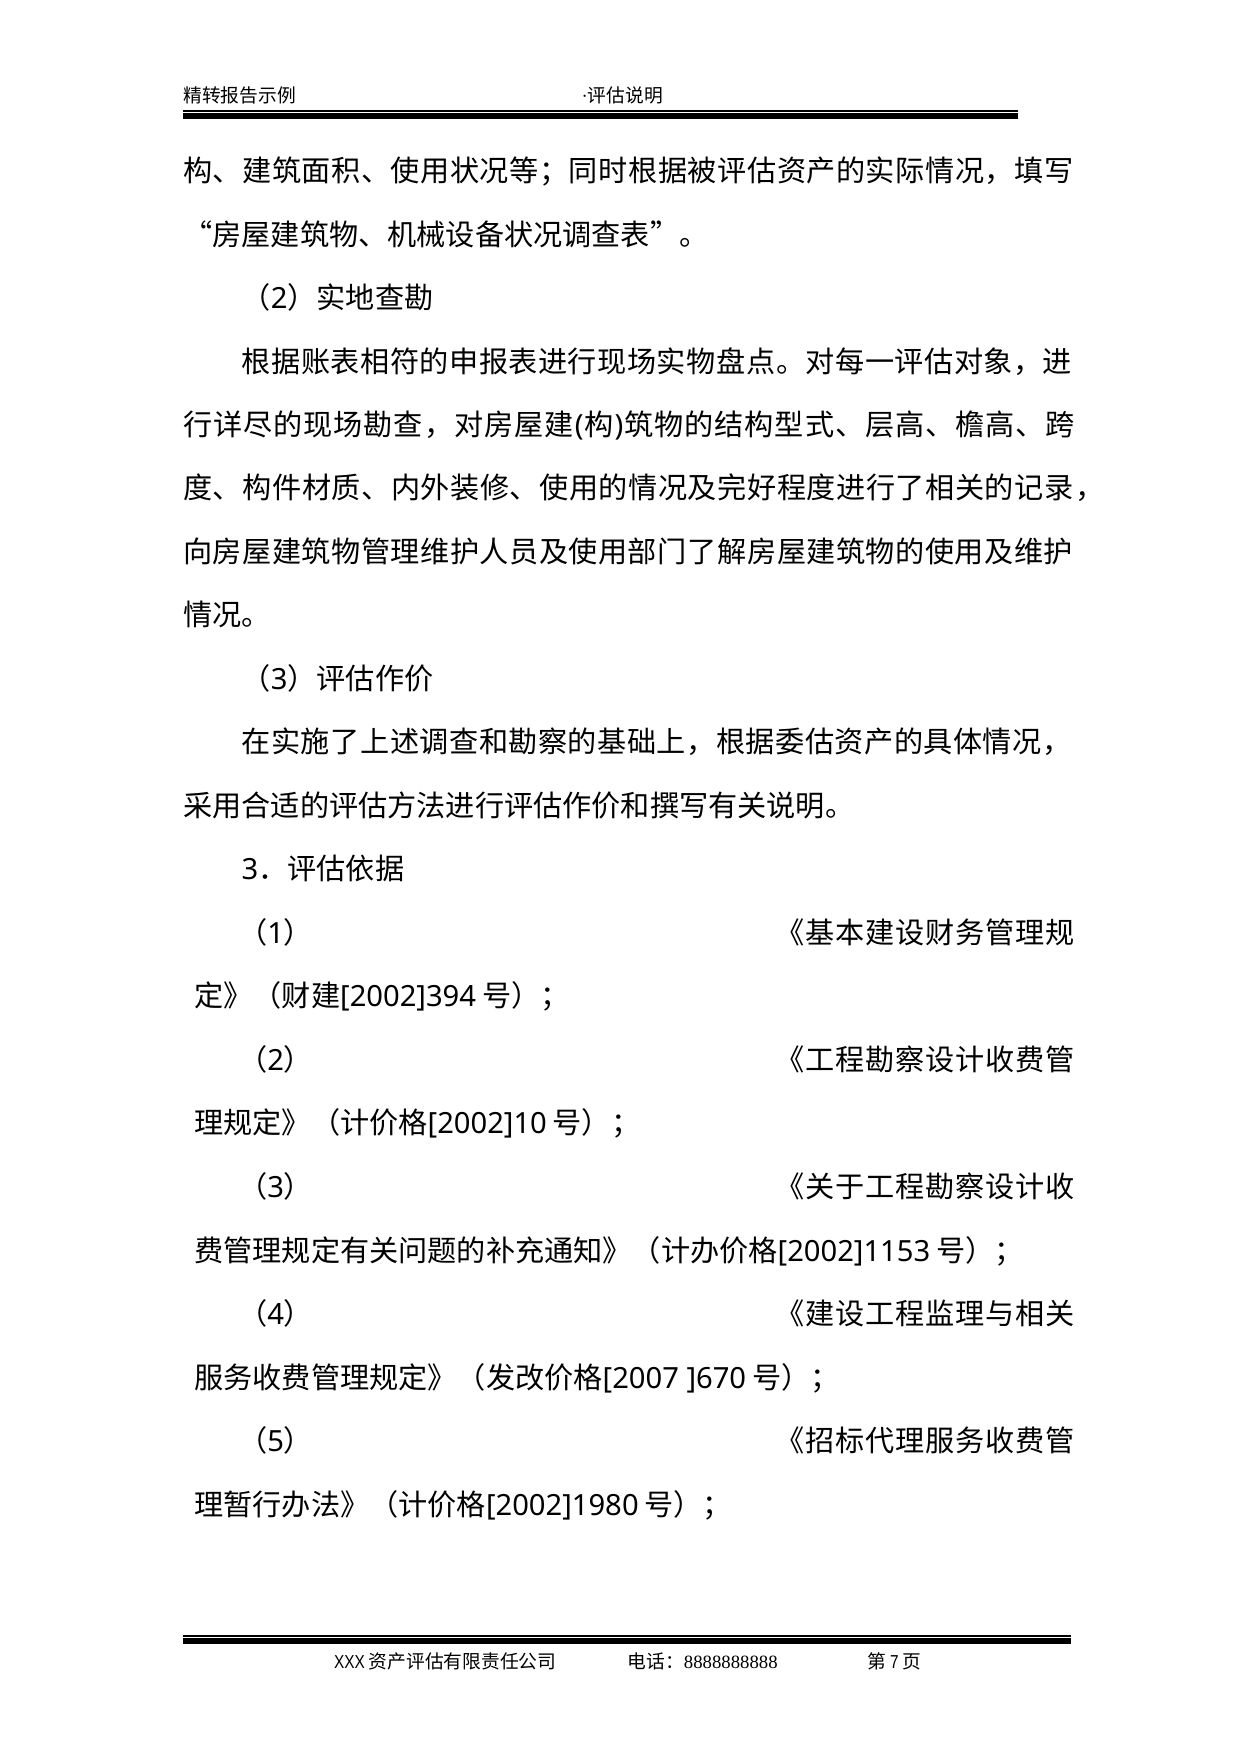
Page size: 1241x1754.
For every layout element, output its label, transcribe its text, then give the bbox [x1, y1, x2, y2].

text （2）实地查勘 [183, 274, 1075, 317]
text （3）评估作价 [183, 655, 1075, 698]
text 在实施了上述调查和勘察的基础上，根据委估资产的具体情况，采用合适的评估方法进行评估作价和撰写有关说明。 [183, 719, 1075, 825]
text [183, 148, 1075, 253]
list 《基本建设财务管理规定》（财建[2002]394号）； [194, 909, 1075, 1015]
text 3．评估依据 [183, 846, 1075, 888]
list 《招标代理服务收费管理暂行办法》（计价格[2002]1980号）； [194, 1418, 1075, 1524]
list 《关于工程勘察设计收费管理规定有关问题的补充通知》（计办价格[2002]1153号）； [194, 1163, 1075, 1269]
list 《工程勘察设计收费管理规定》（计价格[2002]10号）； [194, 1036, 1075, 1142]
list 《建设工程监理与相关服务收费管理规定》（发改价格[2007 ]670号）； [194, 1291, 1075, 1397]
text 根据账表相符的申报表进行现场实物盘点。对每一评估对象，进行详尽的现场勘查，对房屋建(构)筑物的结构型式、层高、檐高、跨度、构件材质、内外装修、使用的情况及完好程度进行了相关的记录，向房屋建筑物管理维护人员及使用部门了解房屋建筑物的使用及维护情况。 [183, 338, 1075, 634]
